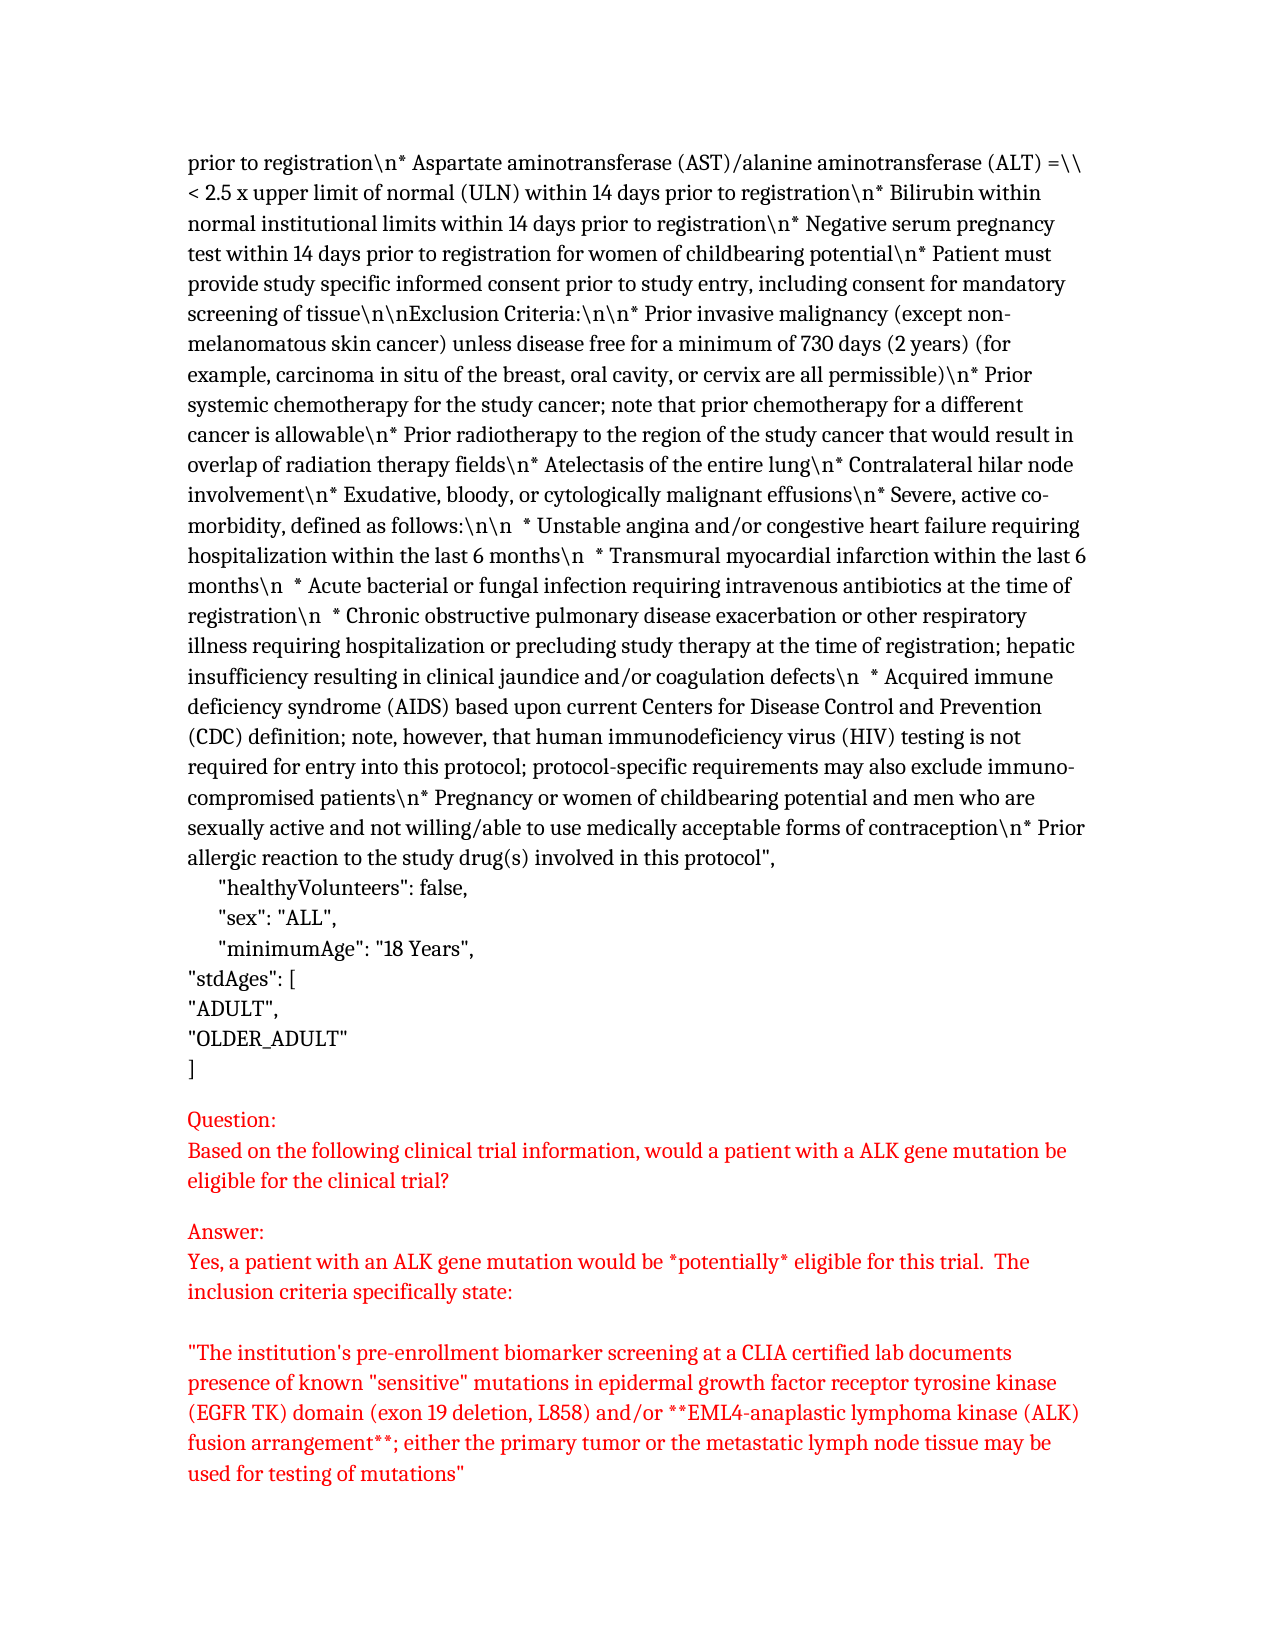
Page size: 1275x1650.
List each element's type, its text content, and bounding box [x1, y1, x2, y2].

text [187, 1219, 1087, 1487]
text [187, 150, 1087, 1083]
text Question: Based on the following clinical trial information, would a patient with a ALK gene mutation be eligible for the clinical trial? [187, 1107, 1087, 1194]
